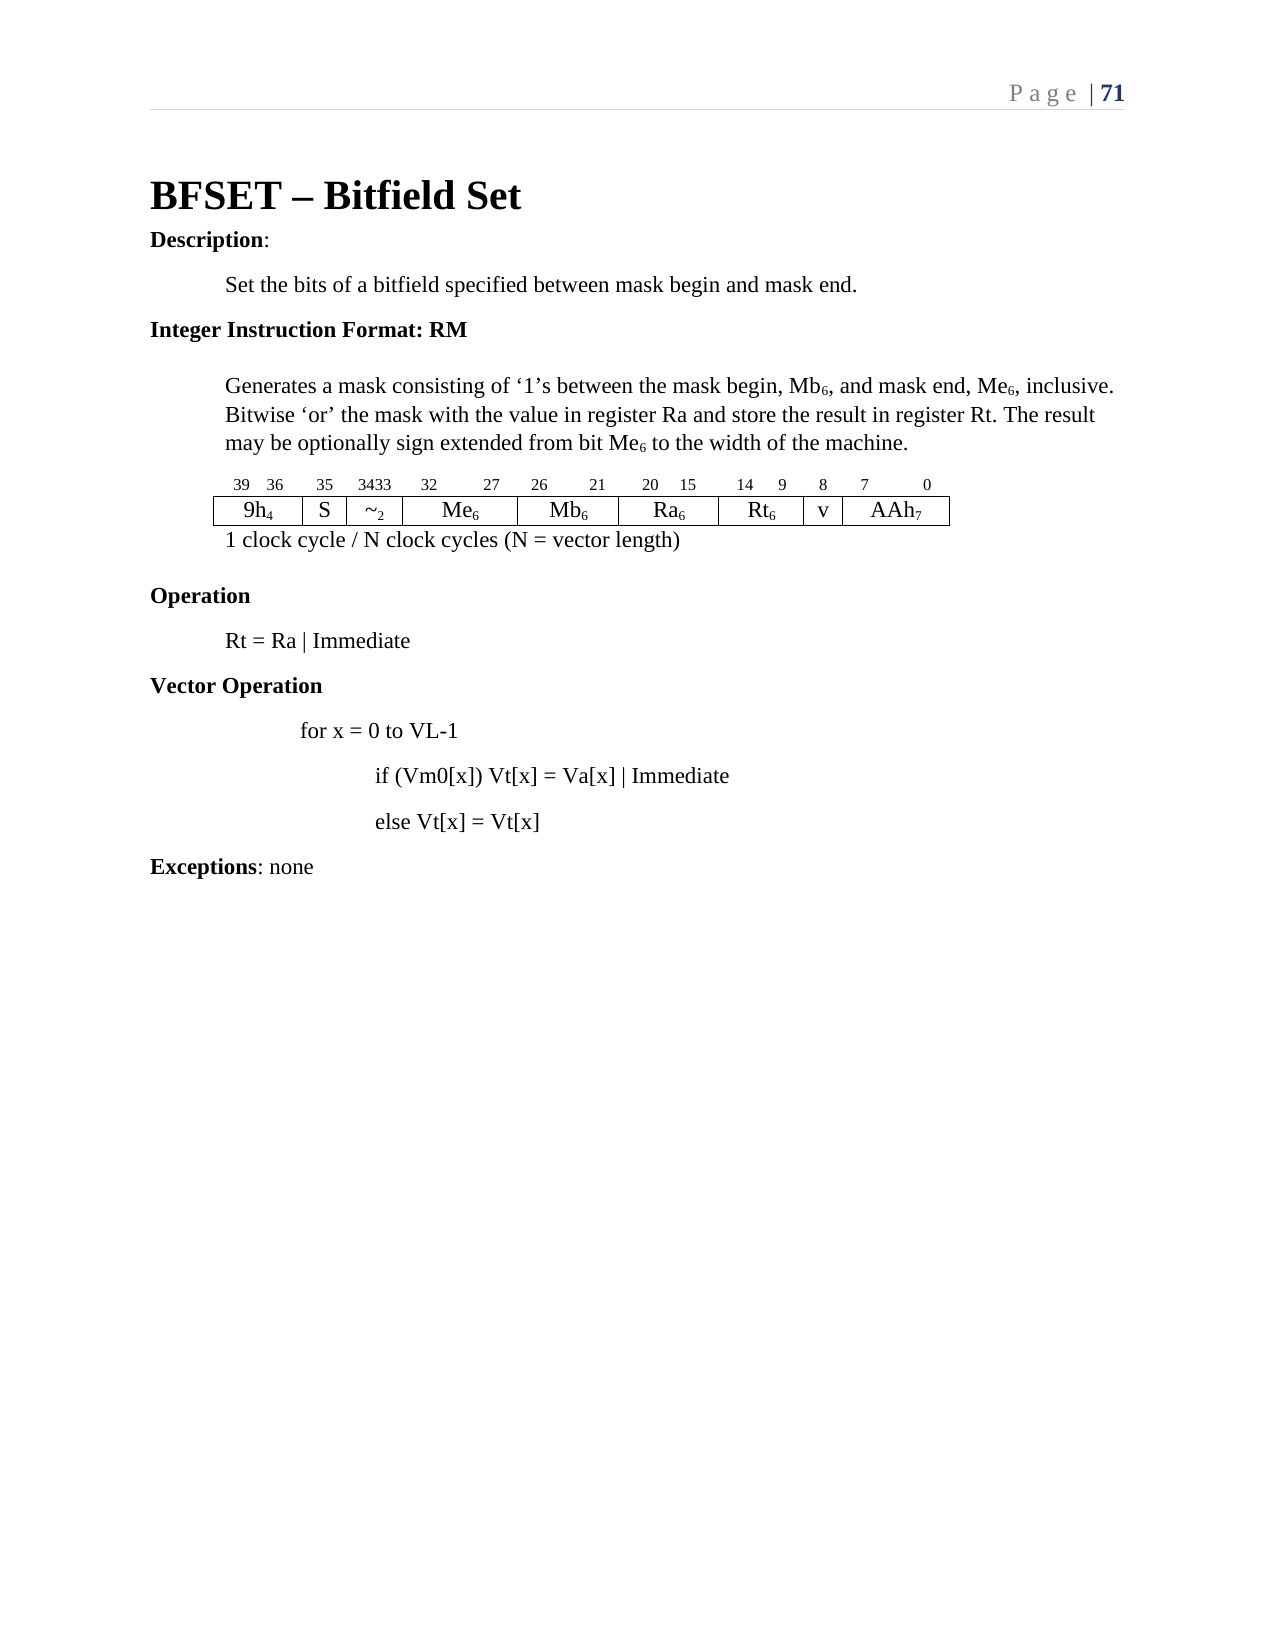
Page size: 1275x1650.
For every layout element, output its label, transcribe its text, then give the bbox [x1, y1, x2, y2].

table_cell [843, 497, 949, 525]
text for x = 0 to VL-1 [225, 717, 1125, 744]
text Vector Operation [150, 672, 1125, 699]
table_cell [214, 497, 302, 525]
text Description: [150, 226, 1125, 252]
text else Vt[x] = Vt[x] [300, 808, 1125, 834]
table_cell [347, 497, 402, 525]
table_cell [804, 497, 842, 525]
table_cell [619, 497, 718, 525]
text Operation [150, 582, 1125, 608]
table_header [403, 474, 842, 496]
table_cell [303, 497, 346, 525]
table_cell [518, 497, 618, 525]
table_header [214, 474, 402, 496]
text Generates a mask consisting of ‘1’s between the mask begin, Mb6, and mask end, Me6, inclusive. Bitwise ‘or’ the mask with the value in register Ra and store the result in register Rt. The result may be optionally sign extended from bit Me6 to the width of the machine. [225, 372, 1125, 456]
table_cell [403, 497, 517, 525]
text 1 clock cycle / N clock cycles (N = vector length) [225, 526, 1125, 552]
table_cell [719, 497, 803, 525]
text if (Vm0[x]) Vt[x] = Va[x] | Immediate [300, 763, 1125, 789]
text Rt = Ra | Immediate [225, 627, 1125, 654]
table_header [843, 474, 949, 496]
text Exceptions: none [150, 853, 1125, 879]
text Set the bits of a bitfield specified between mask begin and mask end. [225, 271, 1125, 297]
text Integer Instruction Format: RM [150, 316, 1125, 342]
subtitle BFSET – Bitfield Set [150, 171, 1125, 219]
